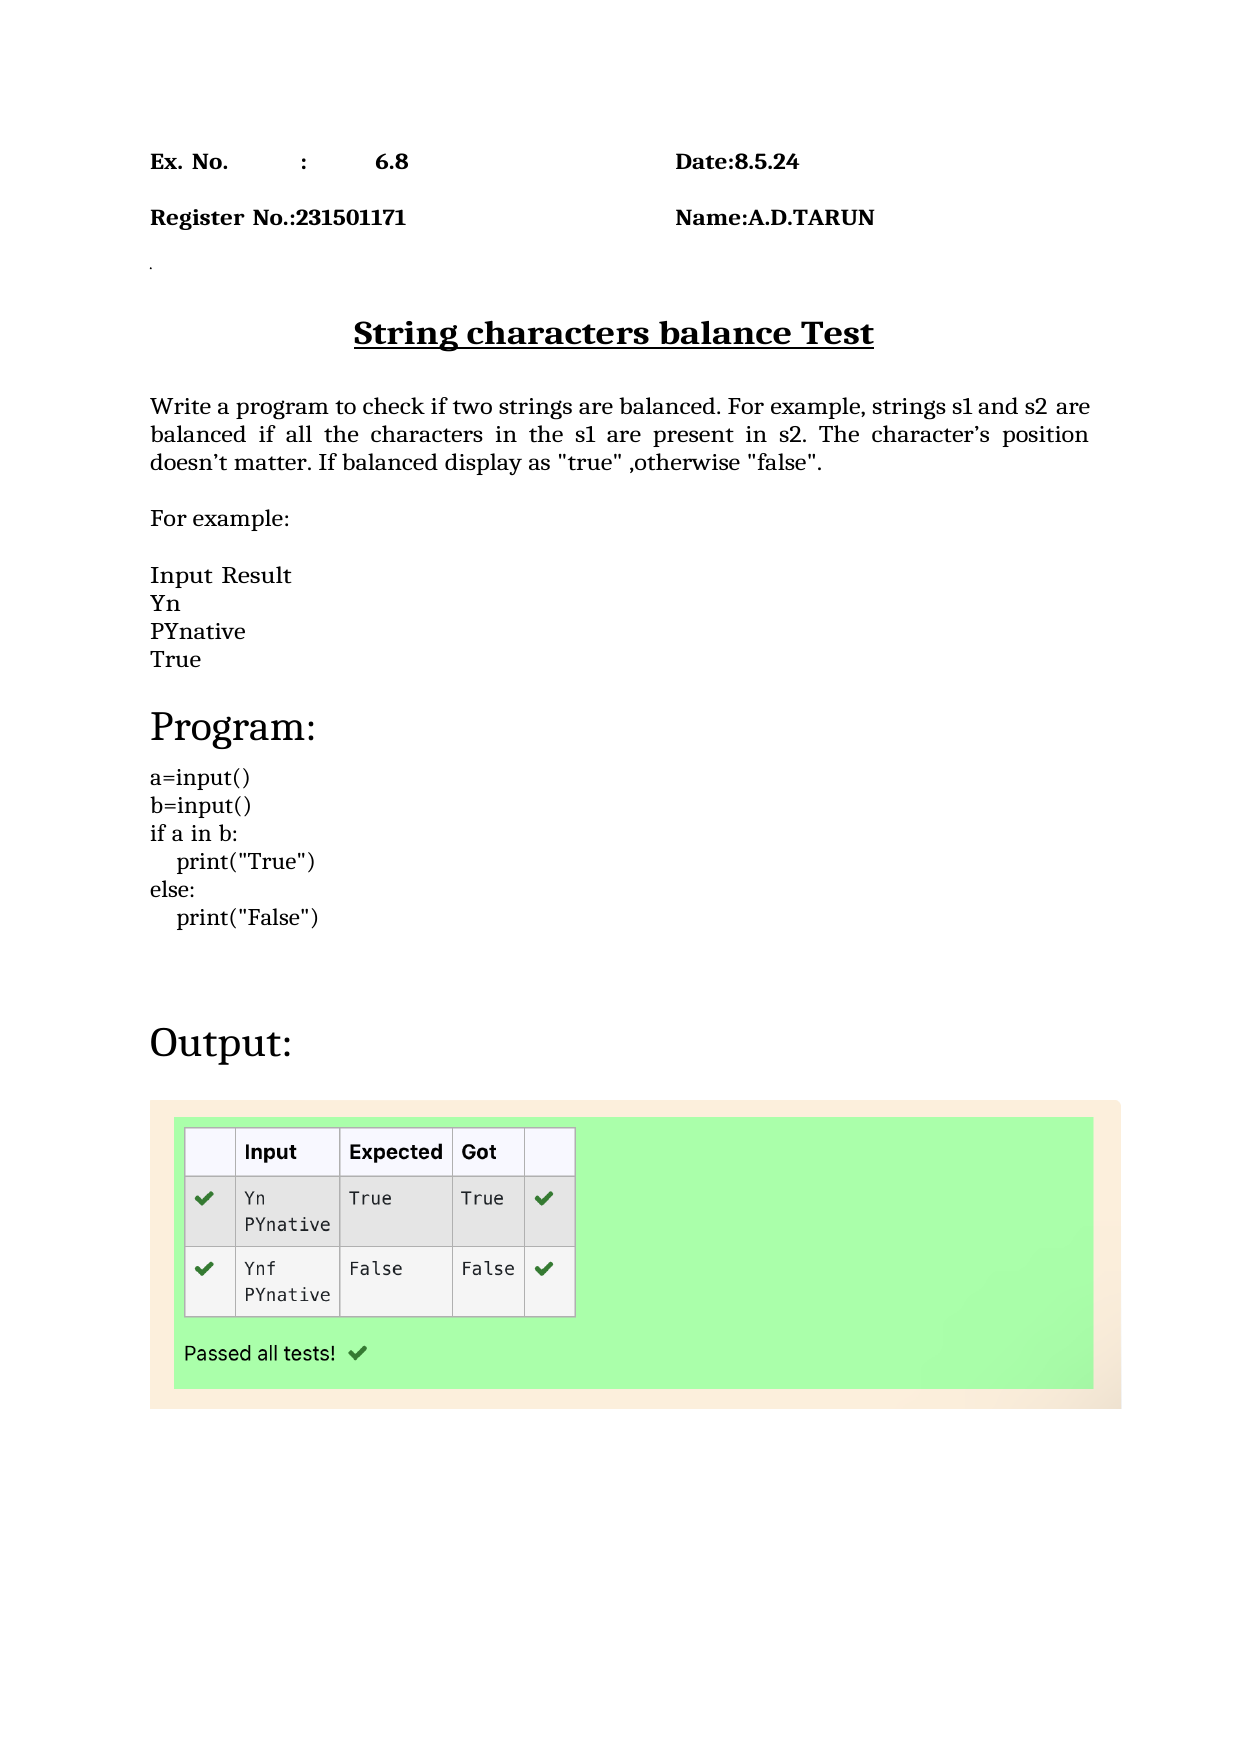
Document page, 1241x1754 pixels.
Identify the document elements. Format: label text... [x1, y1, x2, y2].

text print("True") else: [150, 848, 322, 903]
text Ex. No. : 6.8 Date:8.5.24 [150, 149, 1211, 175]
text PYnative True [150, 618, 268, 673]
picture [150, 1100, 1122, 1409]
text print("False") [176, 904, 1211, 932]
text Register No.:231501171 Name:A.D.TARUN [150, 204, 1211, 231]
text For example: [150, 505, 1211, 533]
text Input Result Yn [150, 562, 298, 617]
subtitle Output: [150, 1018, 1211, 1066]
subtitle Program: [150, 703, 1211, 751]
text Write a program to check if two strings are balanced. For example, strings s1 and s2 are balanced if all the characters in the s1 are present in s2. The character’s position doesn’t matter. If balanced display as "true" ,otherwise "false". [150, 393, 1090, 476]
text a=input() b=input() if a in b: [150, 764, 254, 847]
subtitle String characters balance Test [354, 314, 1211, 353]
